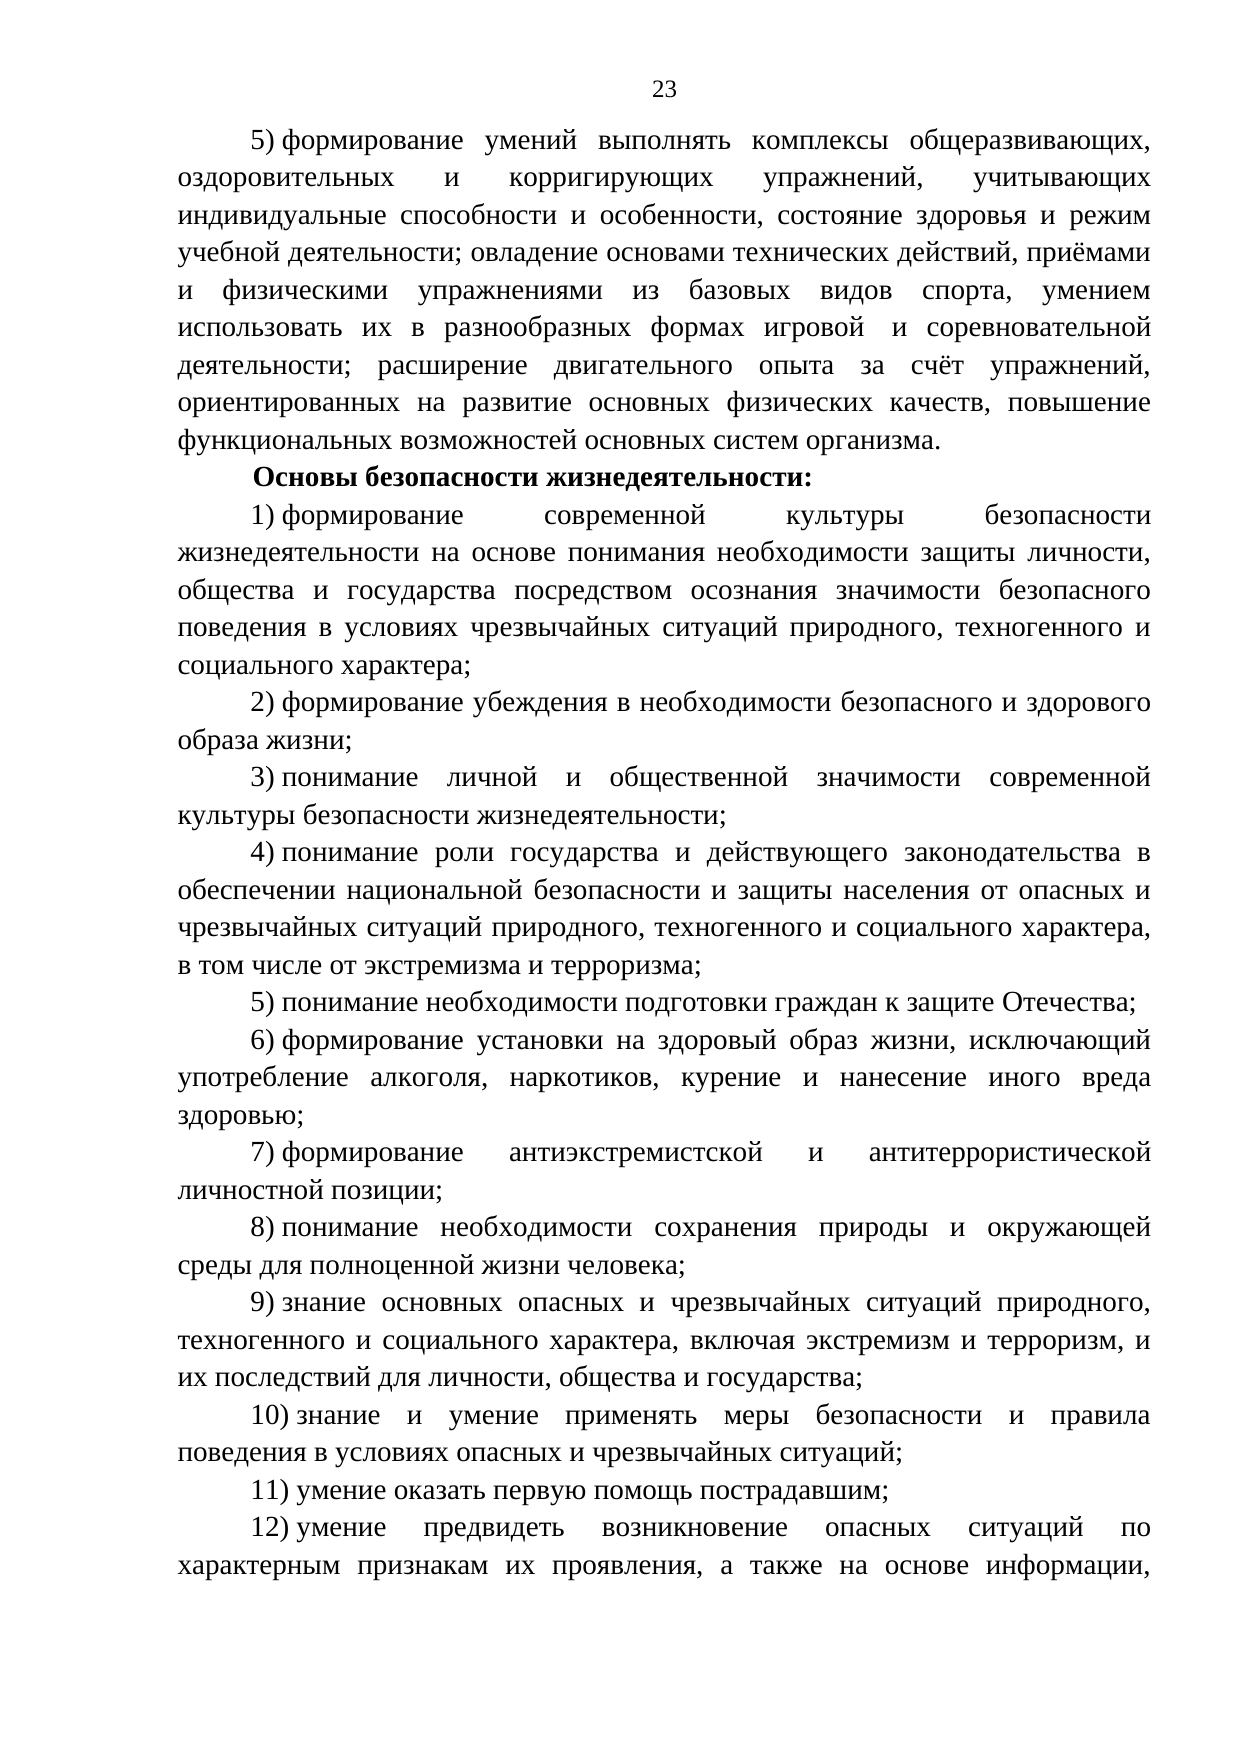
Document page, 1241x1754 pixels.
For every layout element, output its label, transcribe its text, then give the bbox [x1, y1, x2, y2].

text 10) знание и умение применять меры безопасности и правила поведения в условиях опасных и чрезвычайных ситуаций; [177, 1393, 1152, 1468]
text 9) знание основных опасных и чрезвычайных ситуаций природного, техногенного и социального характера, включая экстремизм и терроризм, и их последствий для личности, общества и государства; [177, 1281, 1152, 1393]
text 5) формирование умений выполнять комплексы общеразвивающих, оздоровительных и корригирующих упражнений, учитывающих индивидуальные способности и особенности, состояние здоровья и режим учебной деятельности; овладение основами технических действий, приёмами и физическими упражнениями из базовых видов спорта, умением использовать их в разнообразных формах игровой и соревновательной деятельности; расширение двигательного опыта за счёт упражнений, ориентированных на развитие основных физических качеств, повышение функциональных возможностей основных систем организма. [177, 118, 1152, 456]
text 3) понимание личной и общественной значимости современной культуры безопасности жизнедеятельности; [177, 756, 1152, 831]
text 6) формирование установки на здоровый образ жизни, исключающий употребление алкоголя, наркотиков, курение и нанесение иного вреда здоровью; [177, 1018, 1152, 1131]
text 8) понимание необходимости сохранения природы и окружающей среды для полноценной жизни человека; [177, 1206, 1152, 1281]
text 2) формирование убеждения в необходимости безопасного и здорового образа жизни; [177, 681, 1152, 756]
text 5) понимание необходимости подготовки граждан к защите Отечества; [177, 981, 1152, 1018]
text Основы безопасности жизнедеятельности: [177, 456, 1152, 493]
text 11) умение оказать первую помощь пострадавшим; [177, 1468, 1152, 1506]
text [177, 1506, 1152, 1581]
text 1) формирование современной культуры безопасности жизнедеятельности на основе понимания необходимости защиты личности, общества и государства посредством осознания значимости безопасного поведения в условиях чрезвычайных ситуаций природного, техногенного и социального характера; [177, 493, 1152, 681]
text 4) понимание роли государства и действующего законодательства в обеспечении национальной безопасности и защиты населения от опасных и чрезвычайных ситуаций природного, техногенного и социального характера, в том числе от экстремизма и терроризма; [177, 831, 1152, 981]
text 7) формирование антиэкстремистской и антитеррористической личностной позиции; [177, 1131, 1152, 1206]
